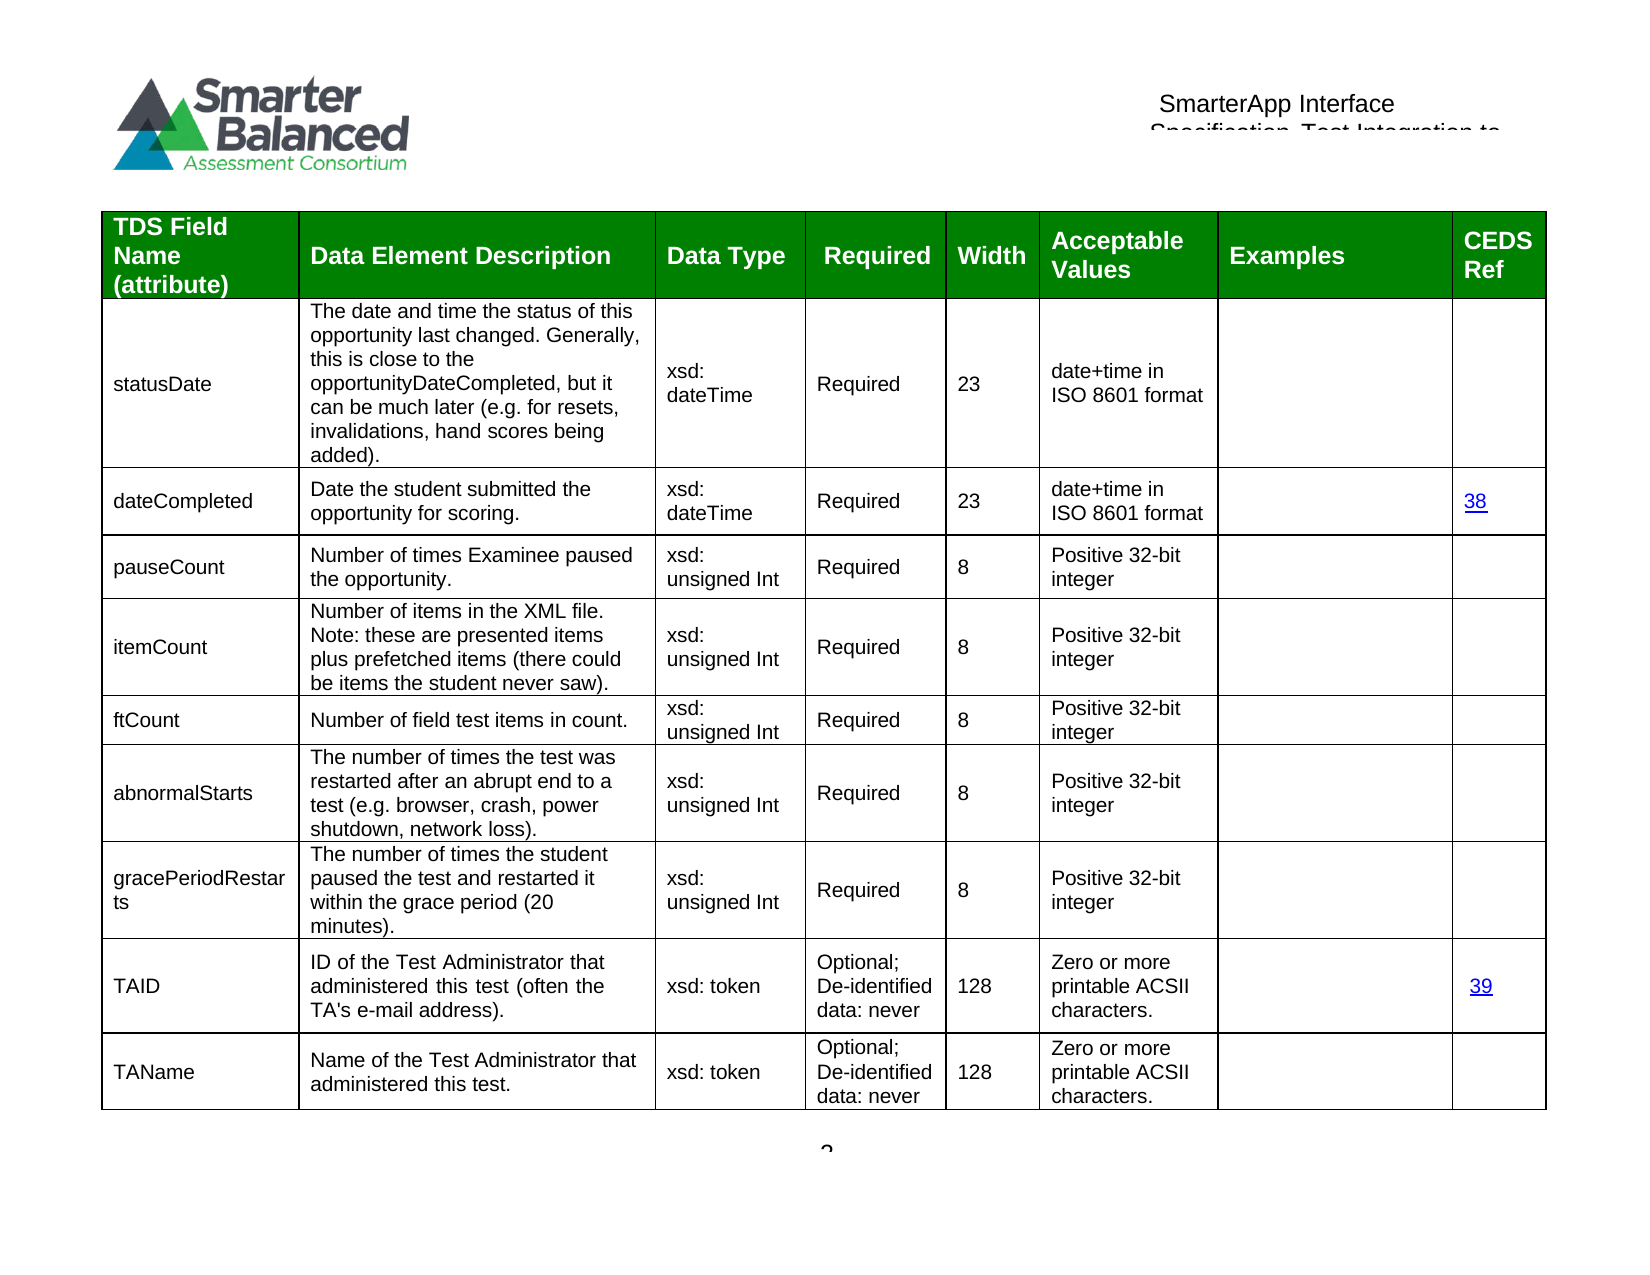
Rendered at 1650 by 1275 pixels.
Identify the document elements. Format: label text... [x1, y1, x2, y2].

table_cell Positive 32-bit integer [1040, 599, 1217, 695]
table_cell Required [806, 842, 945, 937]
table_cell 38 [1453, 468, 1545, 534]
table_cell Positive 32-bit integer [1040, 745, 1217, 841]
table_cell Required [806, 696, 945, 744]
table_cell 8 [947, 536, 1039, 598]
table_header Required [806, 212, 945, 298]
table_cell [1219, 1034, 1452, 1109]
table_header Width [947, 212, 1039, 298]
table_cell Zero or more printable ACSII characters. [1040, 939, 1217, 1032]
table_header Examples [1219, 212, 1452, 298]
table_cell 23 [947, 299, 1039, 467]
table_cell TAName [103, 1034, 298, 1109]
table_cell 8 [947, 696, 1039, 744]
table_cell Required [806, 536, 945, 598]
table_cell The date and time the status of this opportunity last changed. Generally, this is close to the opportunityDateCompleted, but it can be much later (e.g. for resets, invalidations, hand scores being added). [300, 299, 655, 467]
picture [113, 75, 409, 170]
table_cell Required [806, 299, 945, 467]
table_cell TAID [103, 939, 298, 1032]
table_cell [1453, 299, 1545, 467]
table_cell xsd: dateTime [656, 468, 805, 534]
table_cell 8 [947, 599, 1039, 695]
table_header Acceptable Values [1040, 212, 1217, 298]
table_cell Name of the Test Administrator that administered this test. [300, 1034, 655, 1109]
table_cell xsd: unsigned Int [656, 745, 805, 841]
table_cell The number of times the test was restarted after an abrupt end to a test (e.g. browser, crash, power shutdown, network loss). [300, 745, 655, 841]
table_cell [1219, 939, 1452, 1032]
table_header Data Element Description [300, 212, 655, 298]
table_cell ftCount [103, 696, 298, 744]
table_cell Optional; De-identified data: never [806, 939, 945, 1032]
table_cell dateCompleted [103, 468, 298, 534]
table_cell xsd: unsigned Int [656, 842, 805, 937]
table_cell 8 [947, 842, 1039, 937]
table_cell [1219, 696, 1452, 744]
table_cell [1453, 842, 1545, 937]
table_cell statusDate [103, 299, 298, 467]
table_cell 8 [947, 745, 1039, 841]
table_header CEDS Ref [1453, 212, 1545, 298]
table_cell Number of items in the XML file. Note: these are presented items plus prefetched items (there could be items the student never saw). [300, 599, 655, 695]
table_cell Required [806, 745, 945, 841]
table_cell Optional; De-identified data: never [806, 1034, 945, 1109]
table_header Data Type [656, 212, 805, 298]
table_cell Required [806, 468, 945, 534]
table_cell [1219, 536, 1452, 598]
table_cell [1219, 842, 1452, 937]
table_cell [1219, 745, 1452, 841]
table_cell ID of the Test Administrator that administered this test (often the TA's e-mail address). [300, 939, 655, 1032]
table_cell itemCount [103, 599, 298, 695]
table_cell [1219, 468, 1452, 534]
table_cell xsd: dateTime [656, 299, 805, 467]
table_cell Number of times Examinee paused the opportunity. [300, 536, 655, 598]
table_cell [1453, 696, 1545, 744]
table_cell Positive 32-bit integer [1040, 696, 1217, 744]
table_cell [1453, 745, 1545, 841]
table_cell Positive 32-bit integer [1040, 842, 1217, 937]
table_cell gracePeriodRestar ts [103, 842, 298, 937]
table_cell 23 [947, 468, 1039, 534]
table_cell xsd: unsigned Int [656, 536, 805, 598]
table_cell xsd: unsigned Int [656, 696, 805, 744]
table_cell pauseCount [103, 536, 298, 598]
table_cell xsd: token [656, 939, 805, 1032]
table_cell [1453, 536, 1545, 598]
table_cell Date the student submitted the opportunity for scoring. [300, 468, 655, 534]
table_cell Required [806, 599, 945, 695]
table_cell [1453, 1034, 1545, 1109]
table_cell [1219, 299, 1452, 467]
table_cell xsd: unsigned Int [656, 599, 805, 695]
table_cell 39 [1453, 939, 1545, 1032]
table_header TDS Field Name (attribute) [103, 212, 298, 298]
table_cell date+time in ISO 8601 format [1040, 468, 1217, 534]
table_cell xsd: token [656, 1034, 805, 1109]
table_cell 128 [947, 939, 1039, 1032]
table_cell [1219, 599, 1452, 695]
table_cell Number of field test items in count. [300, 696, 655, 744]
table_cell Zero or more printable ACSII characters. [1040, 1034, 1217, 1109]
table_cell date+time in ISO 8601 format [1040, 299, 1217, 467]
table_cell Positive 32-bit integer [1040, 536, 1217, 598]
table_cell The number of times the student paused the test and restarted it within the grace period (20 minutes). [300, 842, 655, 937]
table_cell [1453, 599, 1545, 695]
table_cell abnormalStarts [103, 745, 298, 841]
table_cell 128 [947, 1034, 1039, 1109]
